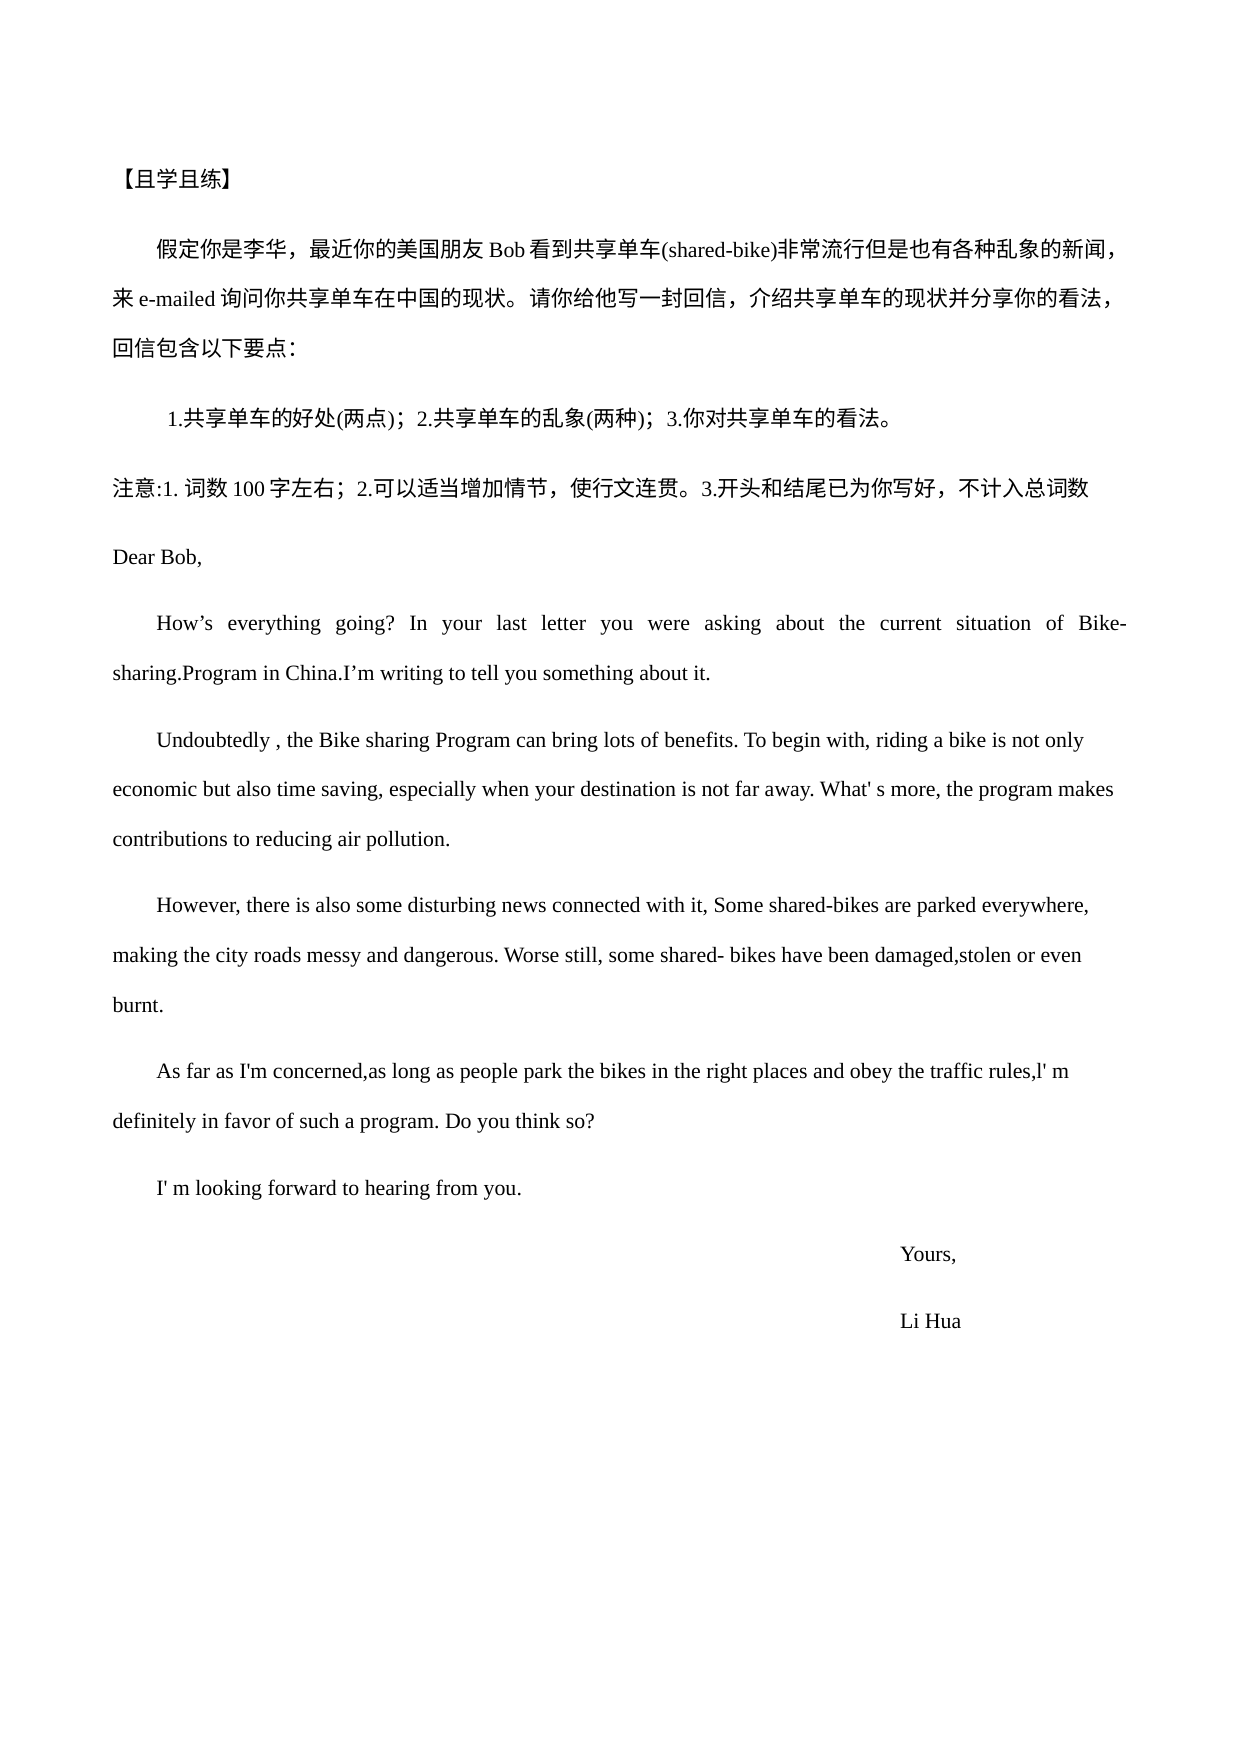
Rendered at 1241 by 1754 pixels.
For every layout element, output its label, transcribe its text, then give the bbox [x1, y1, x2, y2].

list How’s everything going? In your last letter you were asking about the current situation of Bike-sharing.Program in China.I’m writing to tell you something about it. [112, 606, 1128, 689]
text Yours, [112, 1237, 1128, 1270]
text As far as I'm concerned,as long as people park the bikes in the right places and obey the traffic rules,l' m definitely in favor of such a program. Do you think so? [112, 1054, 1128, 1137]
text 1.共享单车的好处(两点)；2.共享单车的乱象(两种)；3.你对共享单车的看法。 [167, 400, 1128, 433]
text 假定你是李华，最近你的美国朋友Bob看到共享单车(shared-bike)非常流行但是也有各种乱象的新闻，来e-mailed询问你共享单车在中国的现状。请你给他写一封回信，介绍共享单车的现状并分享你的看法，回信包含以下要点： [112, 231, 1128, 363]
text I' m looking forward to hearing from you. [112, 1171, 1128, 1204]
text Li Hua [112, 1304, 1128, 1337]
text 注意:1. 词数100字左右；2.可以适当增加情节，使行文连贯。3.开头和结尾已为你写好，不计入总词数 [112, 470, 1128, 503]
text 【且学且练】 [112, 161, 1128, 194]
text However, there is also some disturbing news connected with it, Some shared-bikes are parked everywhere, making the city roads messy and dangerous. Worse still, some shared- bikes have been damaged,stolen or even burnt. [112, 888, 1128, 1021]
list Dear Bob, [112, 540, 1128, 573]
text Undoubtedly , the Bike sharing Program can bring lots of benefits. To begin with, riding a bike is not only economic but also time saving, especially when your destination is not far away. What' s more, the program makes contributions to reducing air pollution. [112, 723, 1128, 855]
